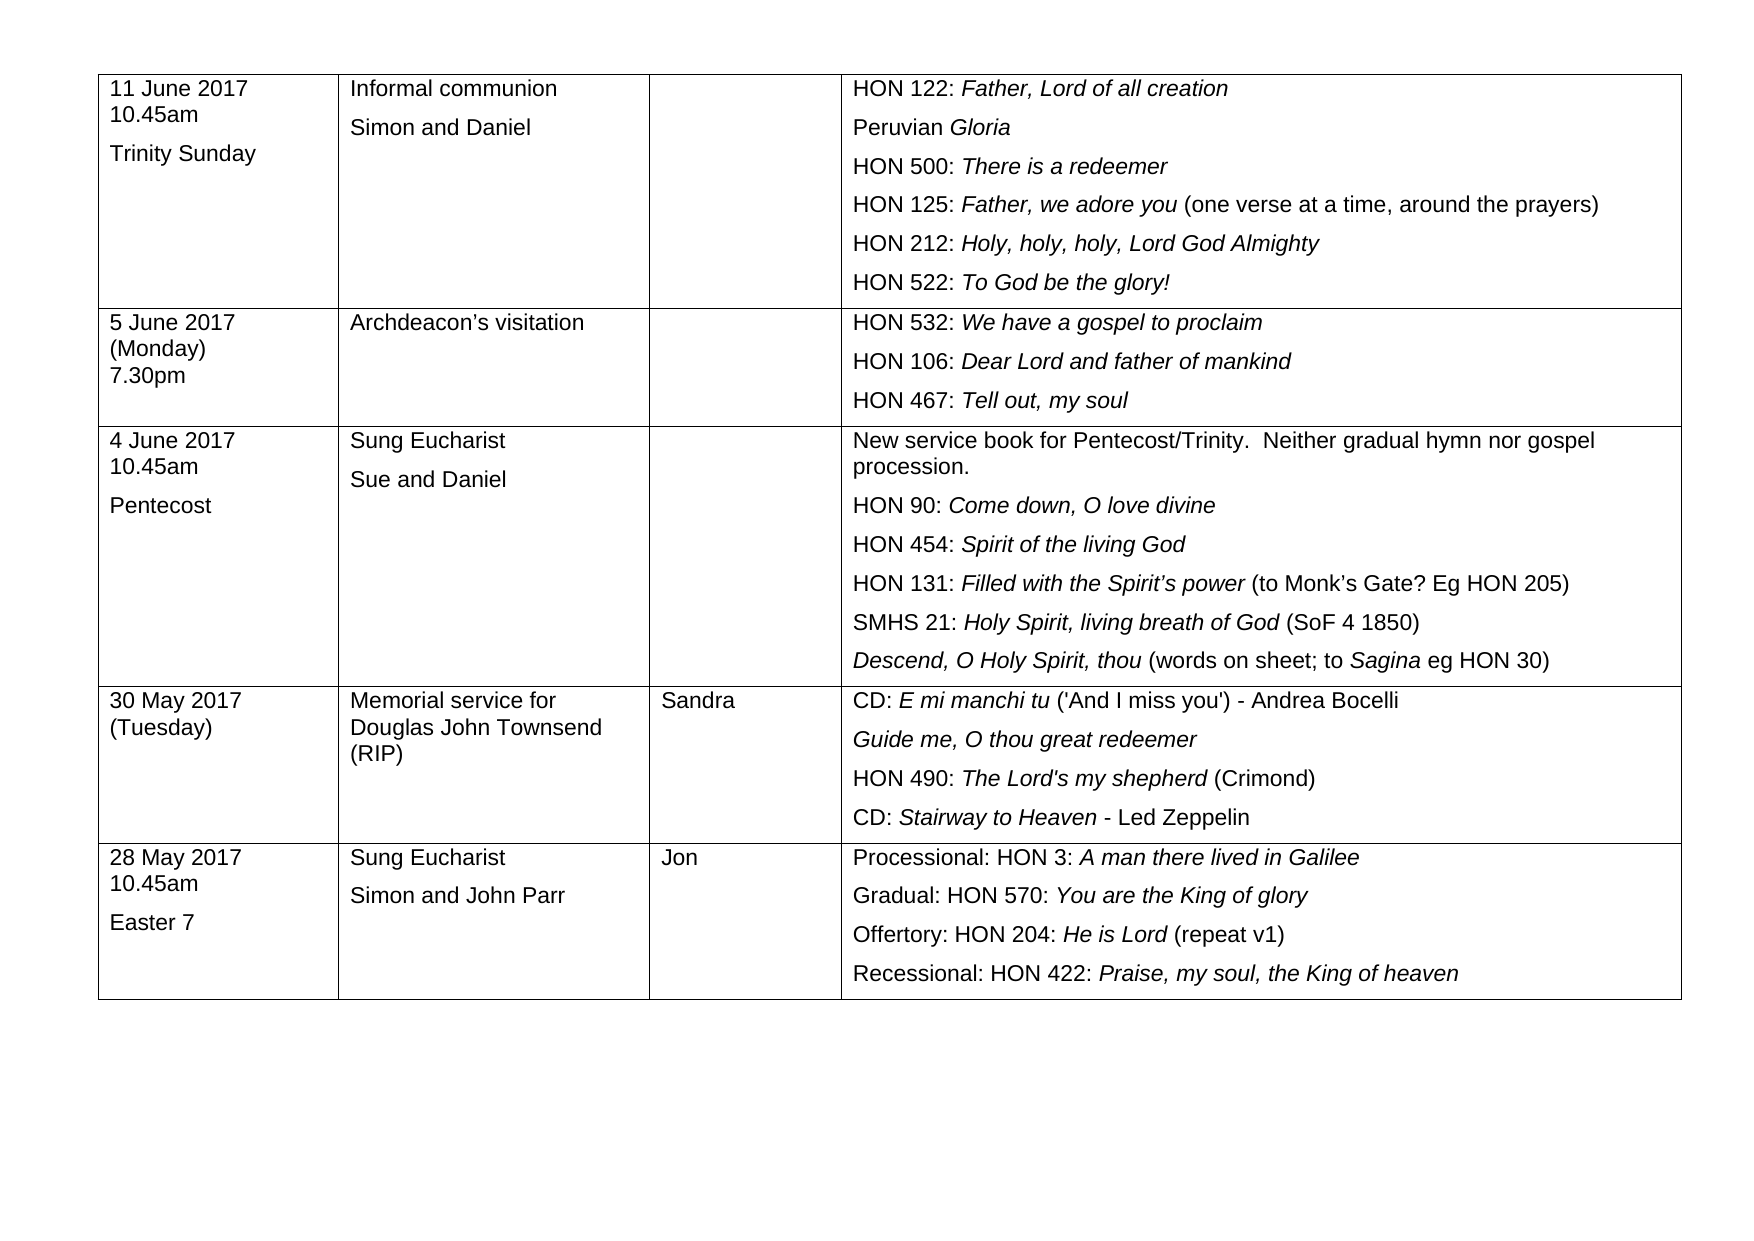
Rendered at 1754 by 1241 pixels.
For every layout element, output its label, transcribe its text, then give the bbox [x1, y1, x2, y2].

table_cell Sung Eucharist Sue and Daniel [339, 427, 649, 686]
table_cell Informal communion Simon and Daniel [339, 75, 649, 308]
table_cell [650, 427, 841, 686]
table_cell 4 June 2017 10.45am Pentecost [99, 427, 338, 686]
table_cell Memorial service for Douglas John Townsend (RIP) [339, 687, 649, 843]
table_cell [650, 309, 841, 426]
table_cell [650, 75, 841, 308]
table_cell 28 May 2017 10.45am Easter 7 [99, 844, 338, 999]
table_cell Archdeacon’s visitation [339, 309, 649, 426]
table_cell Sandra [650, 687, 841, 843]
table_cell Processional: HON 3: A man there lived in Galilee Gradual: HON 570: You are the King of glory Offertory: HON 204: He is Lord (repeat v1) Recessional: HON 422: Praise, my soul, the King of heaven [842, 844, 1681, 999]
table_cell HON 532: We have a gospel to proclaim HON 106: Dear Lord and father of mankind HON 467: Tell out, my soul [842, 309, 1681, 426]
table_cell 5 June 2017 (Monday) 7.30pm [99, 309, 338, 426]
table_cell 11 June 2017 10.45am Trinity Sunday [99, 75, 338, 308]
table_cell CD: E mi manchi tu ('And I miss you') - Andrea Bocelli Guide me, O thou great redeemer HON 490: The Lord's my shepherd (Crimond) CD: Stairway to Heaven - Led Zeppelin [842, 687, 1681, 843]
table_cell Jon [650, 844, 841, 999]
table_cell 30 May 2017 (Tuesday) [99, 687, 338, 843]
table_cell HON 122: Father, Lord of all creation Peruvian Gloria HON 500: There is a redeemer HON 125: Father, we adore you (one verse at a time, around the prayers) HON 212: Holy, holy, holy, Lord God Almighty HON 522: To God be the glory! [842, 75, 1681, 308]
table_cell New service book for Pentecost/Trinity. Neither gradual hymn nor gospel procession. HON 90: Come down, O love divine HON 454: Spirit of the living God HON 131: Filled with the Spirit’s power (to Monk’s Gate? Eg HON 205) SMHS 21: Holy Spirit, living breath of God (SoF 4 1850) Descend, O Holy Spirit, thou (words on sheet; to Sagina eg HON 30) [842, 427, 1681, 686]
table_cell Sung Eucharist Simon and John Parr [339, 844, 649, 999]
